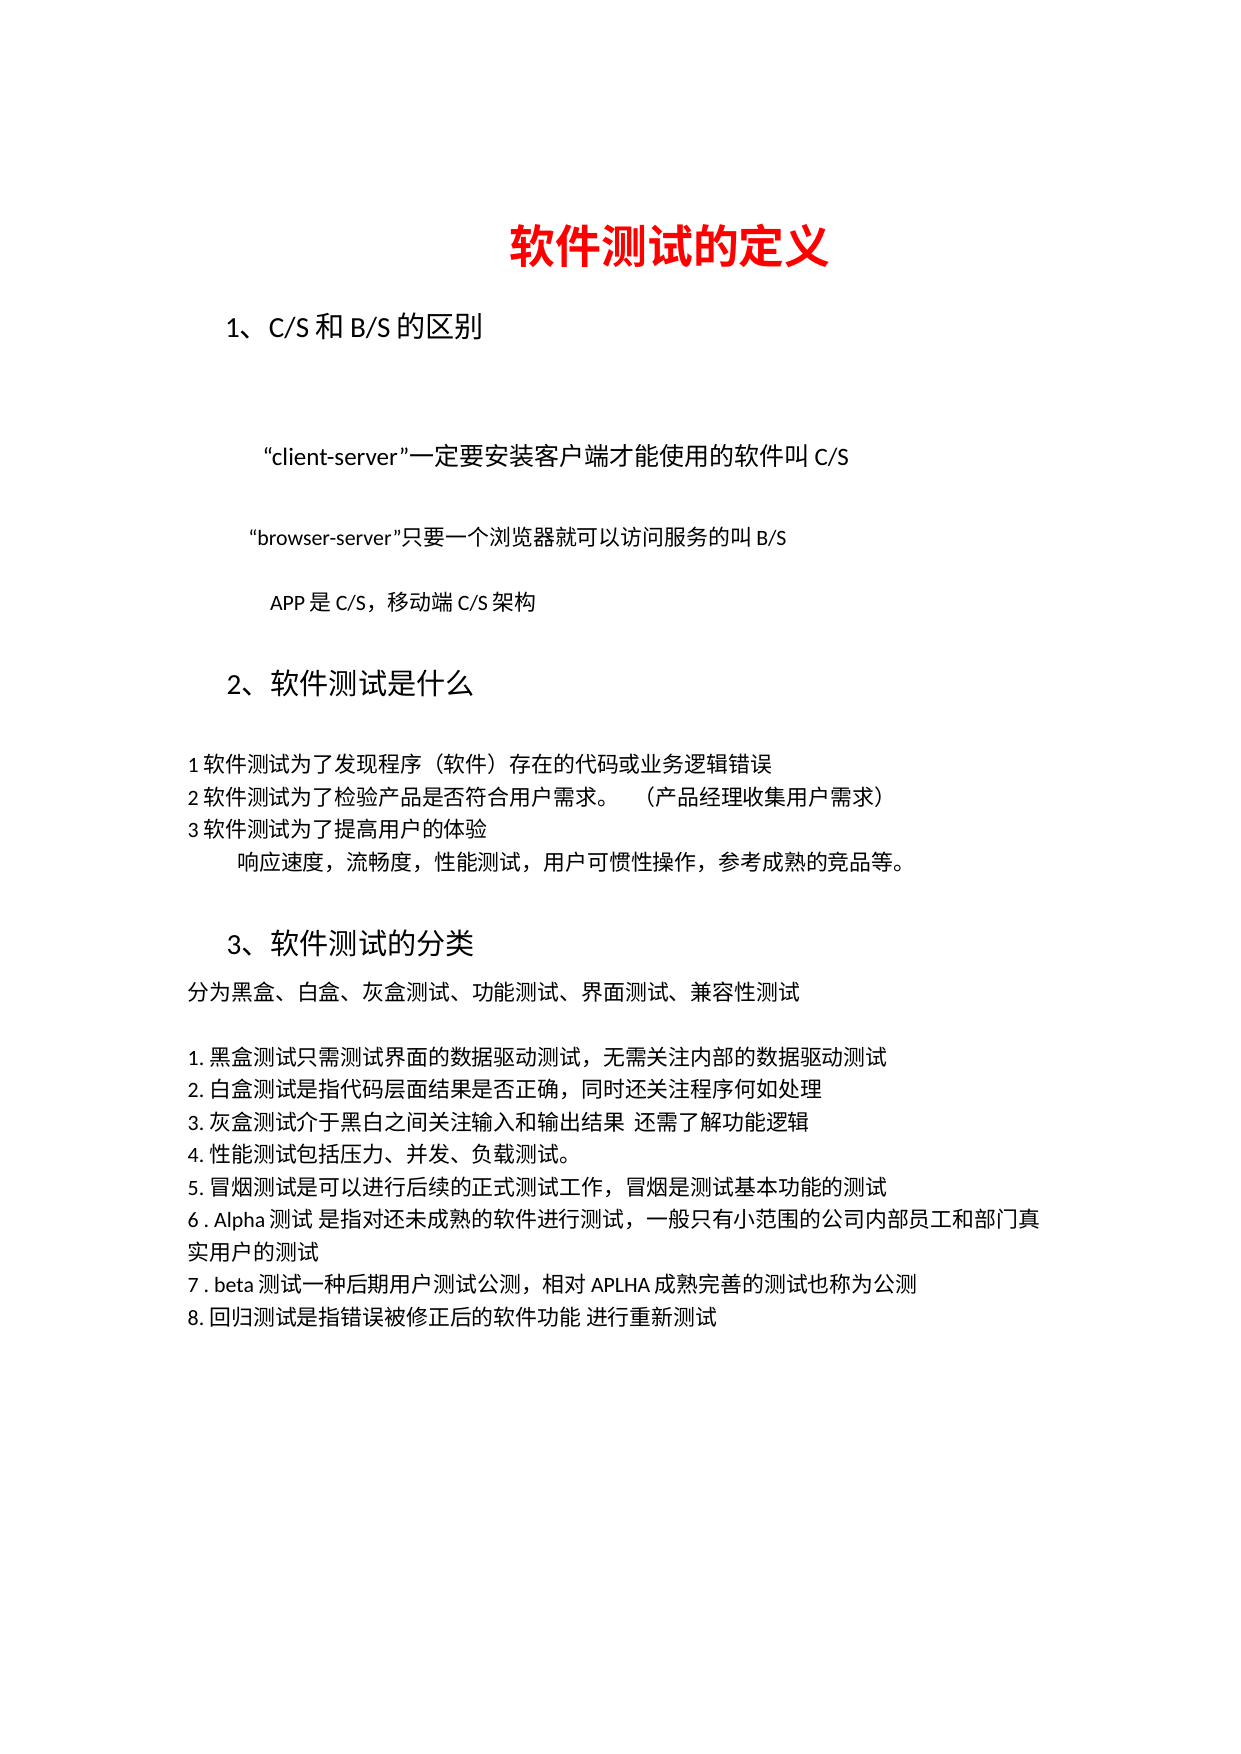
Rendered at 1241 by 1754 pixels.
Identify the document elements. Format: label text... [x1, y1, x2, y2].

text “client-server”一定要安装客户端才能使用的软件叫C/S [187, 422, 1053, 487]
list 1软件测试为了发现程序（软件）存在的代码或业务逻辑错误 [187, 747, 1053, 779]
text 6 . Alpha测试 是指对还未成熟的软件进行测试，一般只有小范围的公司内部员工和部门真实用户的测试 [187, 1202, 1053, 1267]
list 3软件测试为了提高用户的体验 [187, 812, 1053, 844]
list 回归测试是指错误被修正后的软件功能 进行重新测试 [187, 1299, 1053, 1332]
text 软件测试的定义 [187, 194, 1053, 292]
list 2软件测试为了检验产品是否符合用户需求。 （产品经理收集用户需求） [187, 779, 1053, 812]
list 软件测试是什么 [187, 649, 1053, 714]
list 响应速度，流畅度，性能测试，用户可惯性操作，参考成熟的竞品等。 [187, 844, 1053, 877]
text APP是C/S，移动端C/S架构 [187, 584, 1053, 617]
list 3. 灰盒测试介于黑白之间关注输入和输出结果 还需了解功能逻辑 [187, 1104, 1053, 1137]
list 软件测试的分类 [187, 909, 1053, 974]
text “browser-server”只要一个浏览器就可以访问服务的叫B/S [187, 519, 1053, 552]
list C/S和B/S的区别 [187, 292, 1053, 357]
text 7 . beta测试一种后期用户测试公测，相对APLHA成熟完善的测试也称为公测 [187, 1267, 1053, 1299]
list 4. 性能测试包括压力、并发、负载测试。 [187, 1137, 1053, 1169]
list 5. 冒烟测试是可以进行后续的正式测试工作，冒烟是测试基本功能的测试 [187, 1169, 1053, 1202]
list 2. 白盒测试是指代码层面结果是否正确，同时还关注程序何如处理 [187, 1072, 1053, 1104]
list 分为黑盒、白盒、灰盒测试、功能测试、界面测试、兼容性测试 [187, 974, 1053, 1007]
list 黑盒测试只需测试界面的数据驱动测试，无需关注内部的数据驱动测试 [187, 1039, 1053, 1072]
